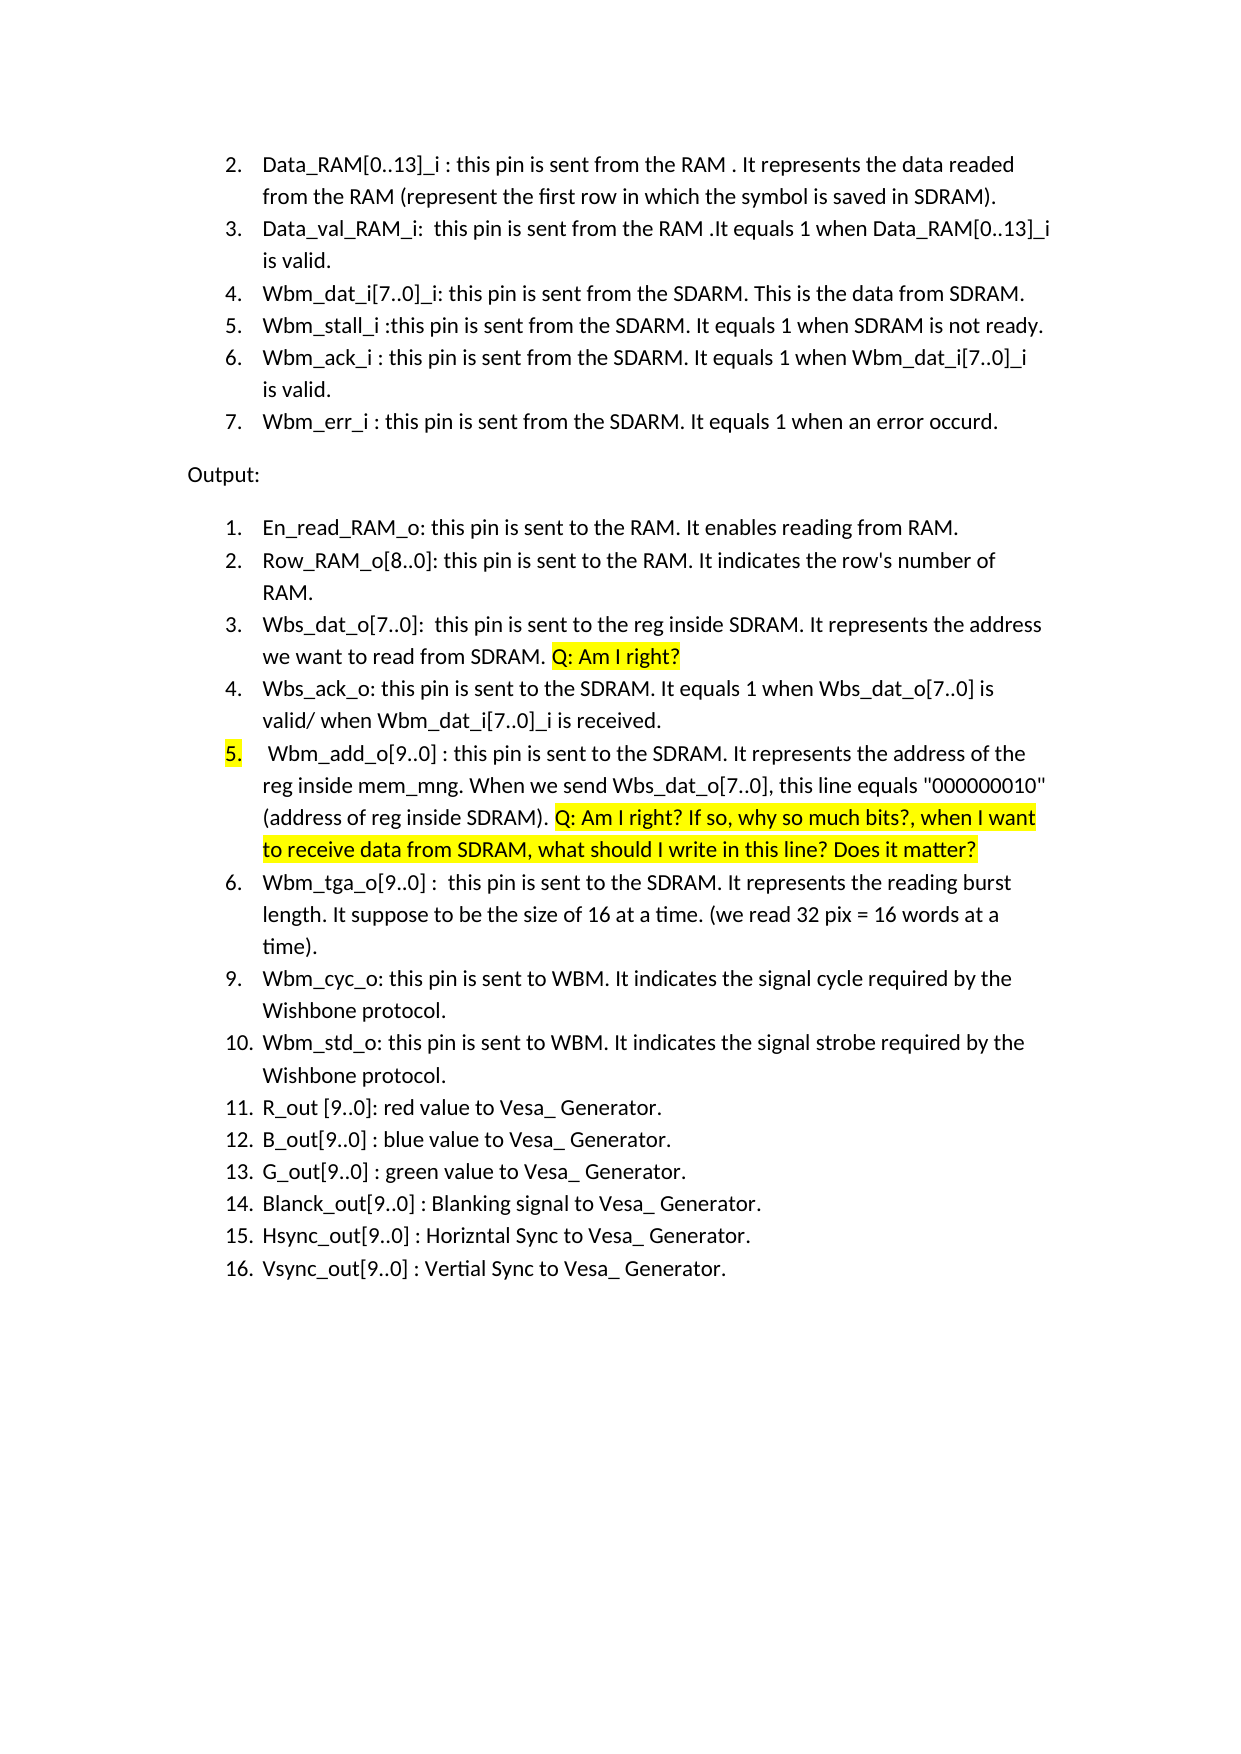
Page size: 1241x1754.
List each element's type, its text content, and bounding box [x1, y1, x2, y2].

list En_read_RAM_o: this pin is sent to the RAM. It enables reading from RAM. [225, 513, 1053, 542]
list B_out[9..0] : blue value to Vesa_ Generator. [225, 1125, 1053, 1153]
list Wbm_dat_i[7..0]_i: this pin is sent from the SDARM. This is the data from SDRAM. [225, 279, 1053, 307]
list Wbm_cyc_o: this pin is sent to WBM. It indicates the signal cycle required by the Wishbone protocol. [225, 964, 1053, 1024]
list Wbm_add_o[9..0] : this pin is sent to the SDRAM. It represents the address of the reg inside mem_mng. When we send Wbs_dat_o[7..0], this line equals "000000010" (address of reg inside SDRAM). Q: Am I right? If so, why so much bits?, when I want to receive data from SDRAM, what should I write in this line? Does it matter? [225, 739, 1053, 863]
list Data_RAM[0..13]_i : this pin is sent from the RAM . It represents the data readed from the RAM (represent the first row in which the symbol is saved in SDRAM). [225, 150, 1053, 210]
list Blanck_out[9..0] : Blanking signal to Vesa_ Generator. [225, 1189, 1053, 1217]
list Wbs_ack_o: this pin is sent to the SDRAM. It equals 1 when Wbs_dat_o[7..0] is valid/ when Wbm_dat_i[7..0]_i is received. [225, 674, 1053, 735]
list Wbs_dat_o[7..0]: this pin is sent to the reg inside SDRAM. It represents the address we want to read from SDRAM. Q: Am I right? [225, 610, 1053, 670]
list Wbm_tga_o[9..0] : this pin is sent to the SDRAM. It represents the reading burst length. It suppose to be the size of 16 at a time. (we read 32 pix = 16 words at a time). [225, 868, 1053, 960]
list R_out [9..0]: red value to Vesa_ Generator. [225, 1093, 1053, 1121]
list G_out[9..0] : green value to Vesa_ Generator. [225, 1157, 1053, 1185]
list Wbm_ack_i : this pin is sent from the SDARM. It equals 1 when Wbm_dat_i[7..0]_i is valid. [225, 343, 1053, 403]
list Row_RAM_o[8..0]: this pin is sent to the RAM. It indicates the row's number of RAM. [225, 546, 1053, 606]
text Output: [187, 461, 1053, 488]
list Hsync_out[9..0] : Horizntal Sync to Vesa_ Generator. [225, 1222, 1053, 1250]
list Vsync_out[9..0] : Vertial Sync to Vesa_ Generator. [225, 1254, 1053, 1282]
list Data_val_RAM_i: this pin is sent from the RAM .It equals 1 when Data_RAM[0..13]_i is valid. [225, 214, 1053, 274]
list Wbm_std_o: this pin is sent to WBM. It indicates the signal strobe required by the Wishbone protocol. [225, 1028, 1053, 1089]
list Wbm_stall_i :this pin is sent from the SDARM. It equals 1 when SDRAM is not ready. [225, 311, 1053, 339]
list Wbm_err_i : this pin is sent from the SDARM. It equals 1 when an error occurd. [225, 407, 1053, 436]
